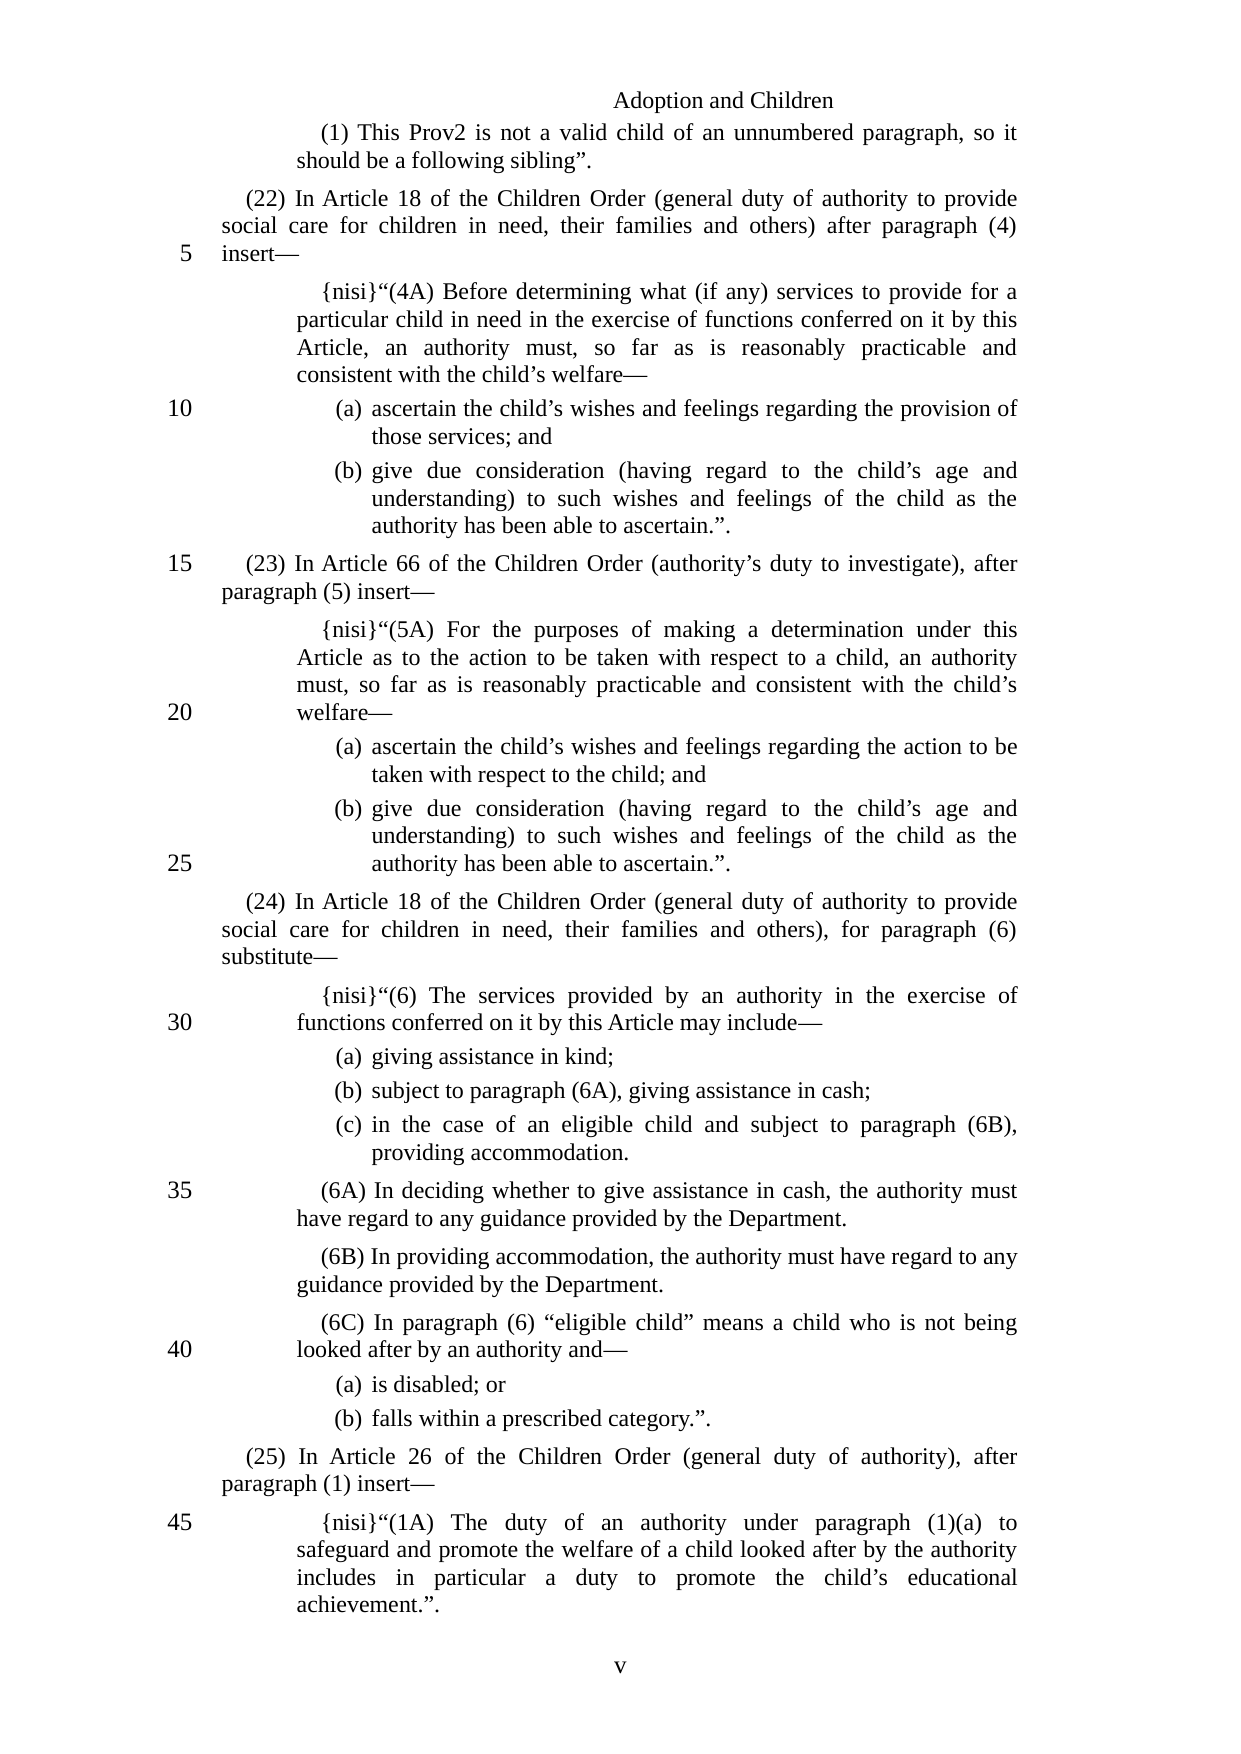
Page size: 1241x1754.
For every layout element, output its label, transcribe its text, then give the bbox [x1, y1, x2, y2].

text {nisi}“(1A) The duty of an authority under paragraph (1)(a) to safeguard and promote the welfare of a child looked after by the authority includes in particular a duty to promote the child’s educational achievement.”. [296, 1508, 1019, 1618]
text (6C) In paragraph (6) “eligible child” means a child who is not being looked after by an authority and⁠— [296, 1308, 1019, 1363]
text (a) giving assistance in kind; [296, 1042, 1019, 1070]
text (6A) In deciding whether to give assistance in cash, the authority must have regard to any guidance provided by the Department. [296, 1176, 1019, 1231]
text (b) subject to paragraph (6A), giving assistance in cash; [296, 1076, 1019, 1104]
text (a) ascertain the child’s wishes and feelings regarding the provision of those services; and [296, 394, 1019, 449]
text (6B) In providing accommodation, the authority must have regard to any guidance provided by the Department. [296, 1242, 1019, 1297]
text {nisi}“(6) The services provided by an authority in the exercise of functions conferred on it by this Article may include⁠— [296, 981, 1019, 1036]
text (b) falls within a prescribed category.”. [296, 1404, 1019, 1431]
text (24) In Article 18 of the Children Order (general duty of authority to provide social care for children in need, their families and others), for paragraph (6) substitute⁠— [221, 887, 1019, 970]
text (b) give due consideration (having regard to the child’s age and understanding) to such wishes and feelings of the child as the authority has been able to ascertain.”. [296, 456, 1019, 539]
text (1) This Prov2 is not a valid child of an unnumbered paragraph, so it should be a following sibling”. [296, 118, 1019, 173]
text (22) In Article 18 of the Children Order (general duty of authority to provide social care for children in need, their families and others) after paragraph (4) insert⁠— [221, 184, 1019, 267]
text (b) give due consideration (having regard to the child’s age and understanding) to such wishes and feelings of the child as the authority has been able to ascertain.”. [296, 794, 1019, 877]
text {nisi}“(4A) Before determining what (if any) services to provide for a particular child in need in the exercise of functions conferred on it by this Article, an authority must, so far as is reasonably practicable and consistent with the child’s welfare— [296, 277, 1019, 388]
text (a) is disabled; or [296, 1369, 1019, 1397]
text (c) in the case of an eligible child and subject to paragraph (6B), providing accommodation. [296, 1110, 1019, 1166]
text (a) ascertain the child’s wishes and feelings regarding the action to be taken with respect to the child; and [296, 732, 1019, 787]
text (25) In Article 26 of the Children Order (general duty of authority), after paragraph (1) insert⁠— [221, 1442, 1019, 1497]
text {nisi}“(5A) For the purposes of making a determination under this Article as to the action to be taken with respect to a child, an authority must, so far as is reasonably practicable and consistent with the child’s welfare— [296, 615, 1019, 726]
text (23) In Article 66 of the Children Order (authority’s duty to investigate), after paragraph (5) insert⁠— [221, 549, 1019, 604]
